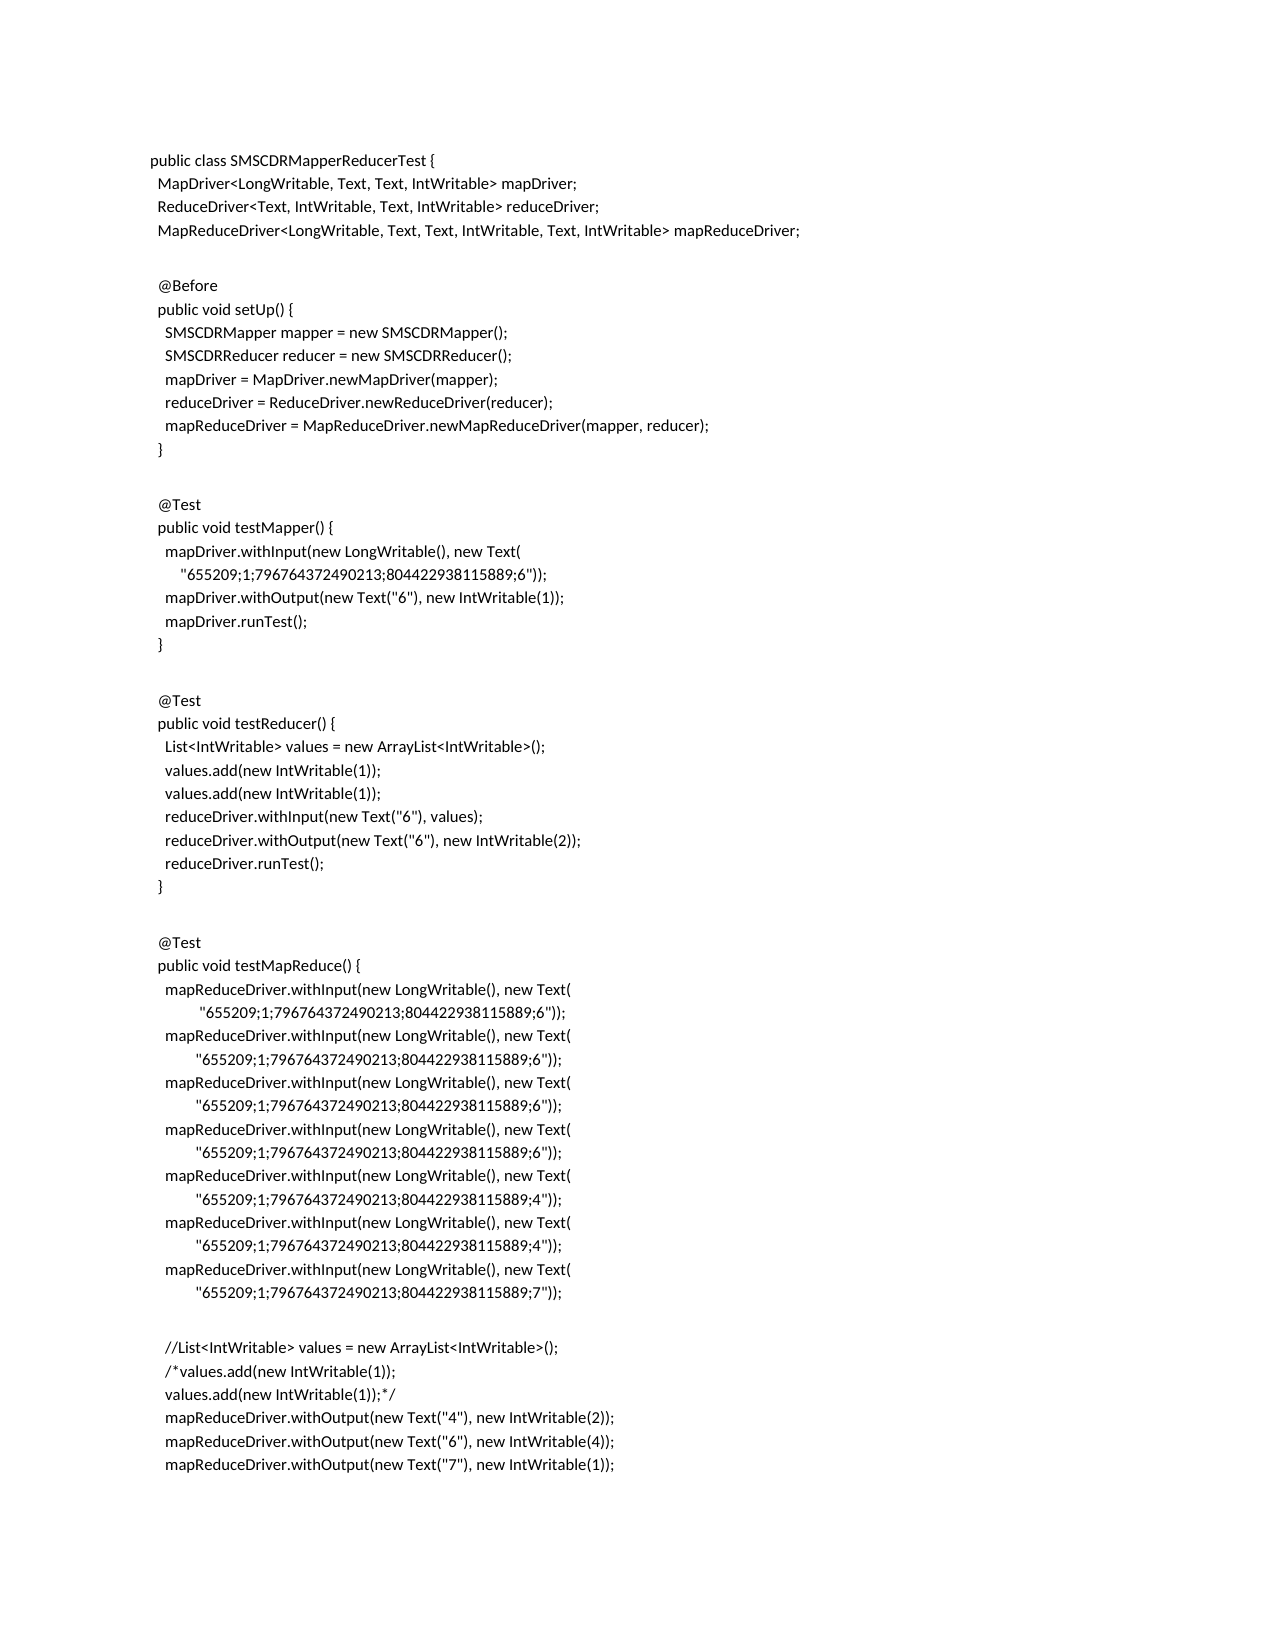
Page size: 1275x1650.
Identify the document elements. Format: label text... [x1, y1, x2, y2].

text reduceDriver.runTest(); [150, 853, 1125, 873]
text } [150, 877, 1125, 897]
text public void testReducer() { [150, 713, 1125, 733]
text "655209;1;796764372490213;804422938115889;6")); [150, 1142, 1125, 1162]
text } [150, 439, 1125, 459]
text mapReduceDriver.withInput(new LongWritable(), new Text( [150, 1119, 1125, 1139]
text values.add(new IntWritable(1));*/ [150, 1384, 1125, 1404]
text mapDriver.withOutput(new Text("6"), new IntWritable(1)); [150, 588, 1125, 608]
text @Test [150, 932, 1125, 952]
text @Before [150, 276, 1125, 296]
text mapReduceDriver.withOutput(new Text("7"), new IntWritable(1)); [150, 1454, 1125, 1474]
text "655209;1;796764372490213;804422938115889;4")); [150, 1189, 1125, 1209]
text "655209;1;796764372490213;804422938115889;6")); [150, 564, 1125, 585]
text public void testMapReduce() { [150, 955, 1125, 976]
text mapReduceDriver.withInput(new LongWritable(), new Text( [150, 1072, 1125, 1092]
text mapReduceDriver.withOutput(new Text("6"), new IntWritable(4)); [150, 1431, 1125, 1451]
text mapDriver.withInput(new LongWritable(), new Text( [150, 541, 1125, 561]
text MapReduceDriver<LongWritable, Text, Text, IntWritable, Text, IntWritable> mapReduceDriver; [150, 220, 1125, 240]
text "655209;1;796764372490213;804422938115889;6")); [150, 1095, 1125, 1116]
text reduceDriver = ReduceDriver.newReduceDriver(reducer); [150, 392, 1125, 412]
text /*values.add(new IntWritable(1)); [150, 1361, 1125, 1381]
text "655209;1;796764372490213;804422938115889;6")); [150, 1049, 1125, 1069]
text mapReduceDriver.withInput(new LongWritable(), new Text( [150, 1212, 1125, 1232]
text mapDriver.runTest(); [150, 611, 1125, 631]
text SMSCDRReducer reducer = new SMSCDRReducer(); [150, 346, 1125, 366]
text mapReduceDriver.withInput(new LongWritable(), new Text( [150, 1259, 1125, 1279]
text mapReduceDriver.withInput(new LongWritable(), new Text( [150, 979, 1125, 999]
text mapDriver = MapDriver.newMapDriver(mapper); [150, 369, 1125, 389]
text mapReduceDriver = MapReduceDriver.newMapReduceDriver(mapper, reducer); [150, 416, 1125, 436]
text SMSCDRMapper mapper = new SMSCDRMapper(); [150, 322, 1125, 342]
text public class SMSCDRMapperReducerTest { [150, 150, 1125, 170]
text MapDriver<LongWritable, Text, Text, IntWritable> mapDriver; [150, 173, 1125, 194]
text reduceDriver.withOutput(new Text("6"), new IntWritable(2)); [150, 830, 1125, 850]
text @Test [150, 494, 1125, 515]
text mapReduceDriver.withOutput(new Text("4"), new IntWritable(2)); [150, 1408, 1125, 1428]
text "655209;1;796764372490213;804422938115889;7")); [150, 1282, 1125, 1302]
text } [150, 634, 1125, 655]
text values.add(new IntWritable(1)); [150, 760, 1125, 780]
text reduceDriver.withInput(new Text("6"), values); [150, 807, 1125, 827]
text mapReduceDriver.withInput(new LongWritable(), new Text( [150, 1165, 1125, 1186]
text List<IntWritable> values = new ArrayList<IntWritable>(); [150, 737, 1125, 757]
text values.add(new IntWritable(1)); [150, 783, 1125, 803]
text @Test [150, 690, 1125, 710]
text ReduceDriver<Text, IntWritable, Text, IntWritable> reduceDriver; [150, 197, 1125, 217]
text "655209;1;796764372490213;804422938115889;4")); [150, 1235, 1125, 1256]
text mapReduceDriver.withInput(new LongWritable(), new Text( [150, 1025, 1125, 1046]
text public void setUp() { [150, 299, 1125, 319]
text "655209;1;796764372490213;804422938115889;6")); [150, 1002, 1125, 1022]
text //List<IntWritable> values = new ArrayList<IntWritable>(); [150, 1338, 1125, 1358]
text public void testMapper() { [150, 518, 1125, 538]
